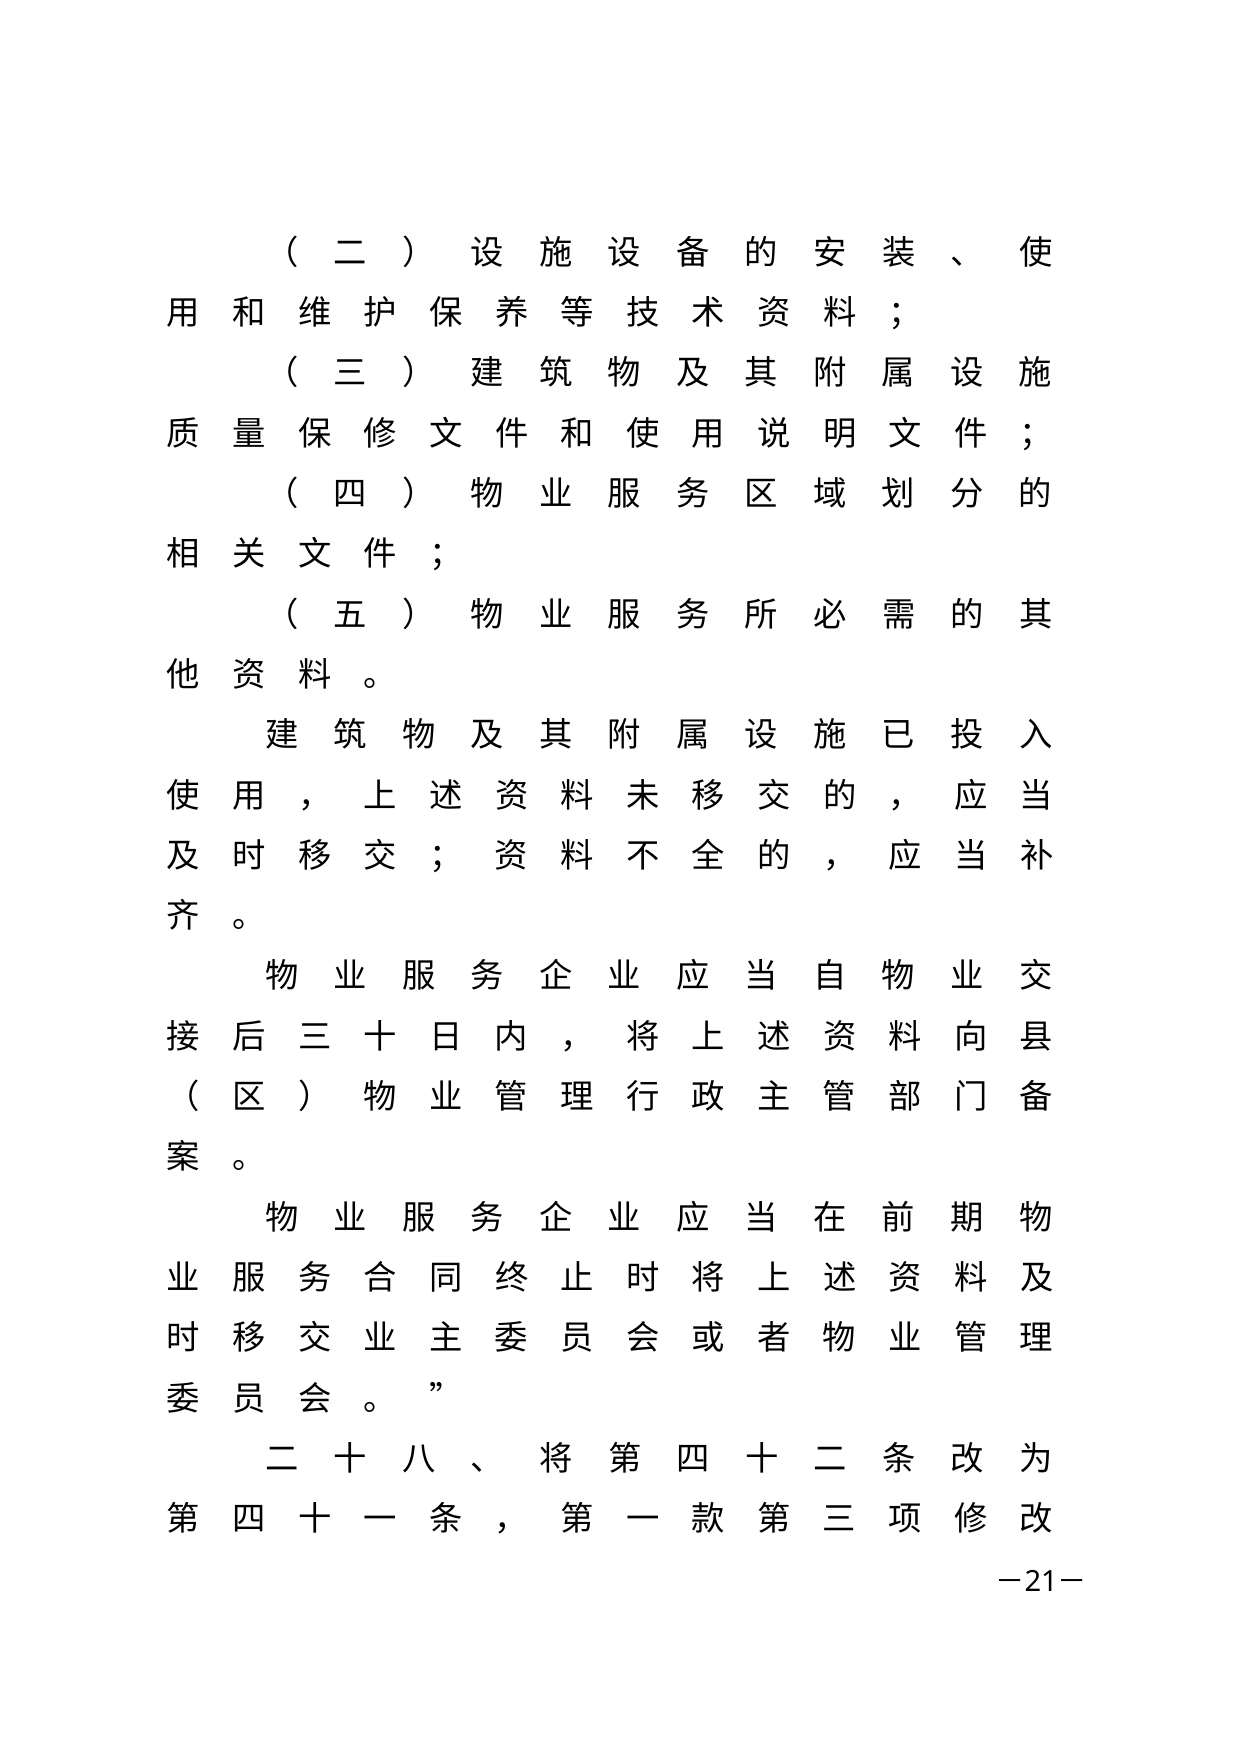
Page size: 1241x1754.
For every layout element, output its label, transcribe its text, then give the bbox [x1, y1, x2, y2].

list 物业服务企业应当在前期物业服务合同终止时将上述资料及时移交业主委员会或者物业管理委员会。” [167, 1184, 1085, 1426]
list （五）物业服务所必需的其他资料。 [167, 581, 1085, 702]
list （三）建筑物及其附属设施质量保修文件和使用说明文件； [167, 340, 1085, 461]
list （四）物业服务区域划分的相关文件； [167, 461, 1085, 581]
list （二）设施设备的安装、使用和维护保养等技术资料； [167, 219, 1085, 340]
list 建筑物及其附属设施已投入使用，上述资料未移交的，应当及时移交；资料不全的，应当补齐。 [167, 702, 1085, 943]
list 二十八、将第四十二条改为第四十一条，第一款第三项修改为：“物业管理服务费、停车费等收费标准和收取办法；”新增第二款为：“物业服务企业公开作出的有利于业主的服务承诺，视为物业服务合同的组成部分。” [167, 1426, 1085, 1546]
list 物业服务企业应当自物业交接后三十日内，将上述资料向县（区）物业管理行政主管部门备案。 [167, 943, 1085, 1184]
